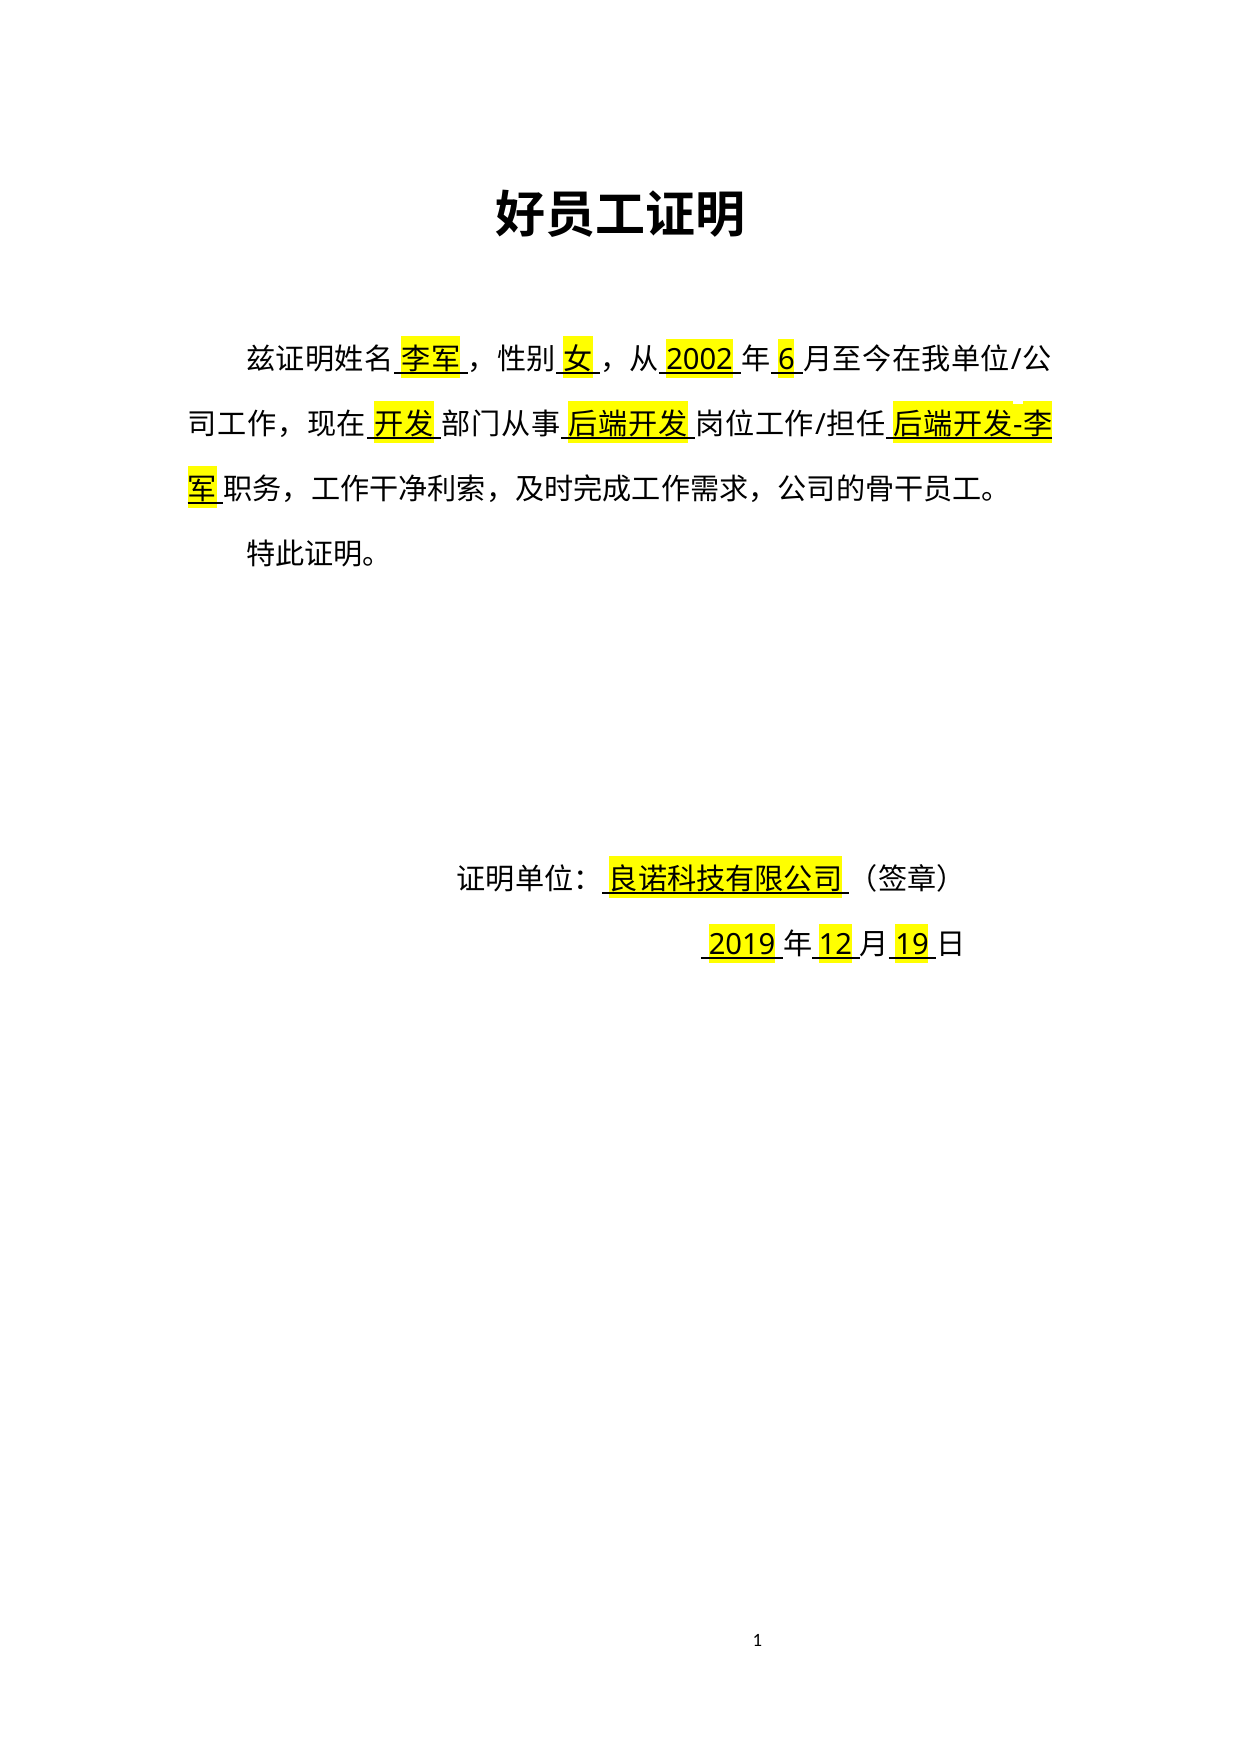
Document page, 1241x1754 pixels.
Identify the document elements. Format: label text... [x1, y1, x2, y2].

text 2019 年 12 月 19 日 [187, 909, 965, 974]
text 证明单位： 良诺科技有限公司 （签章） [187, 844, 965, 909]
text 兹证明姓名 李军 ，性别 女 ，从 2002 年 6 月至今在我单位/公司工作，现在 开发 部门从事 后端开发 岗位工作/担任 后端开发-李军 职务，工作干净利索，及时完成工作需求，公司的骨干员工。 [187, 324, 1053, 519]
text 好员工证明 [187, 162, 1053, 259]
text 特此证明。 [187, 519, 1053, 584]
